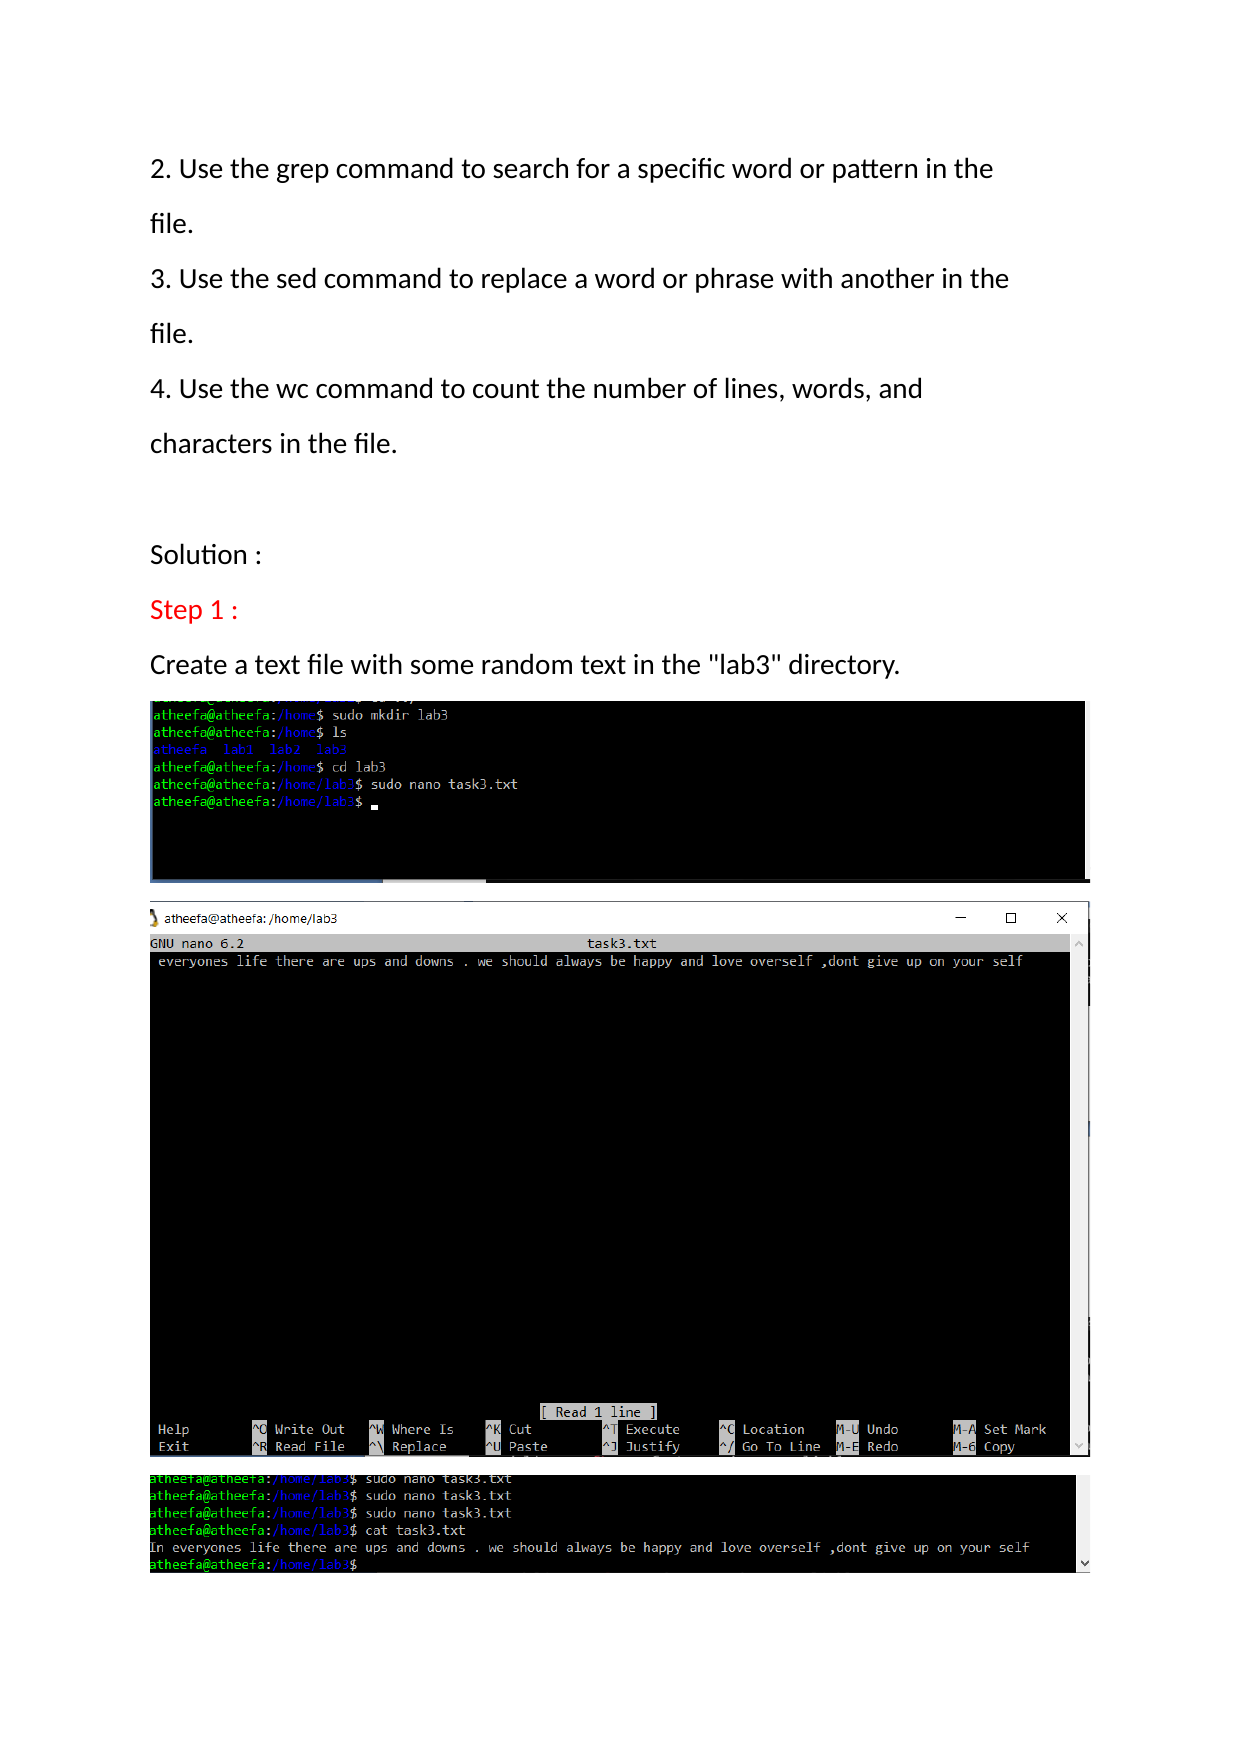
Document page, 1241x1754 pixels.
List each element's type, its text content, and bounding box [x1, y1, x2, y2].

picture [150, 1475, 1091, 1573]
text Step 1 : [150, 591, 1090, 626]
text 2. Use the grep command to search for a specific word or pattern in the [150, 150, 1090, 186]
picture [150, 701, 1091, 883]
text characters in the file. [150, 426, 1090, 461]
text file. [150, 205, 1090, 241]
text 4. Use the wc command to count the number of lines, words, and [150, 370, 1090, 406]
picture [150, 901, 1091, 1457]
text file. [150, 315, 1090, 351]
text Solution : [150, 536, 1090, 571]
text Create a text file with some random text in the "lab3" directory. [150, 646, 1090, 682]
text 3. Use the sed command to replace a word or phrase with another in the [150, 260, 1090, 296]
